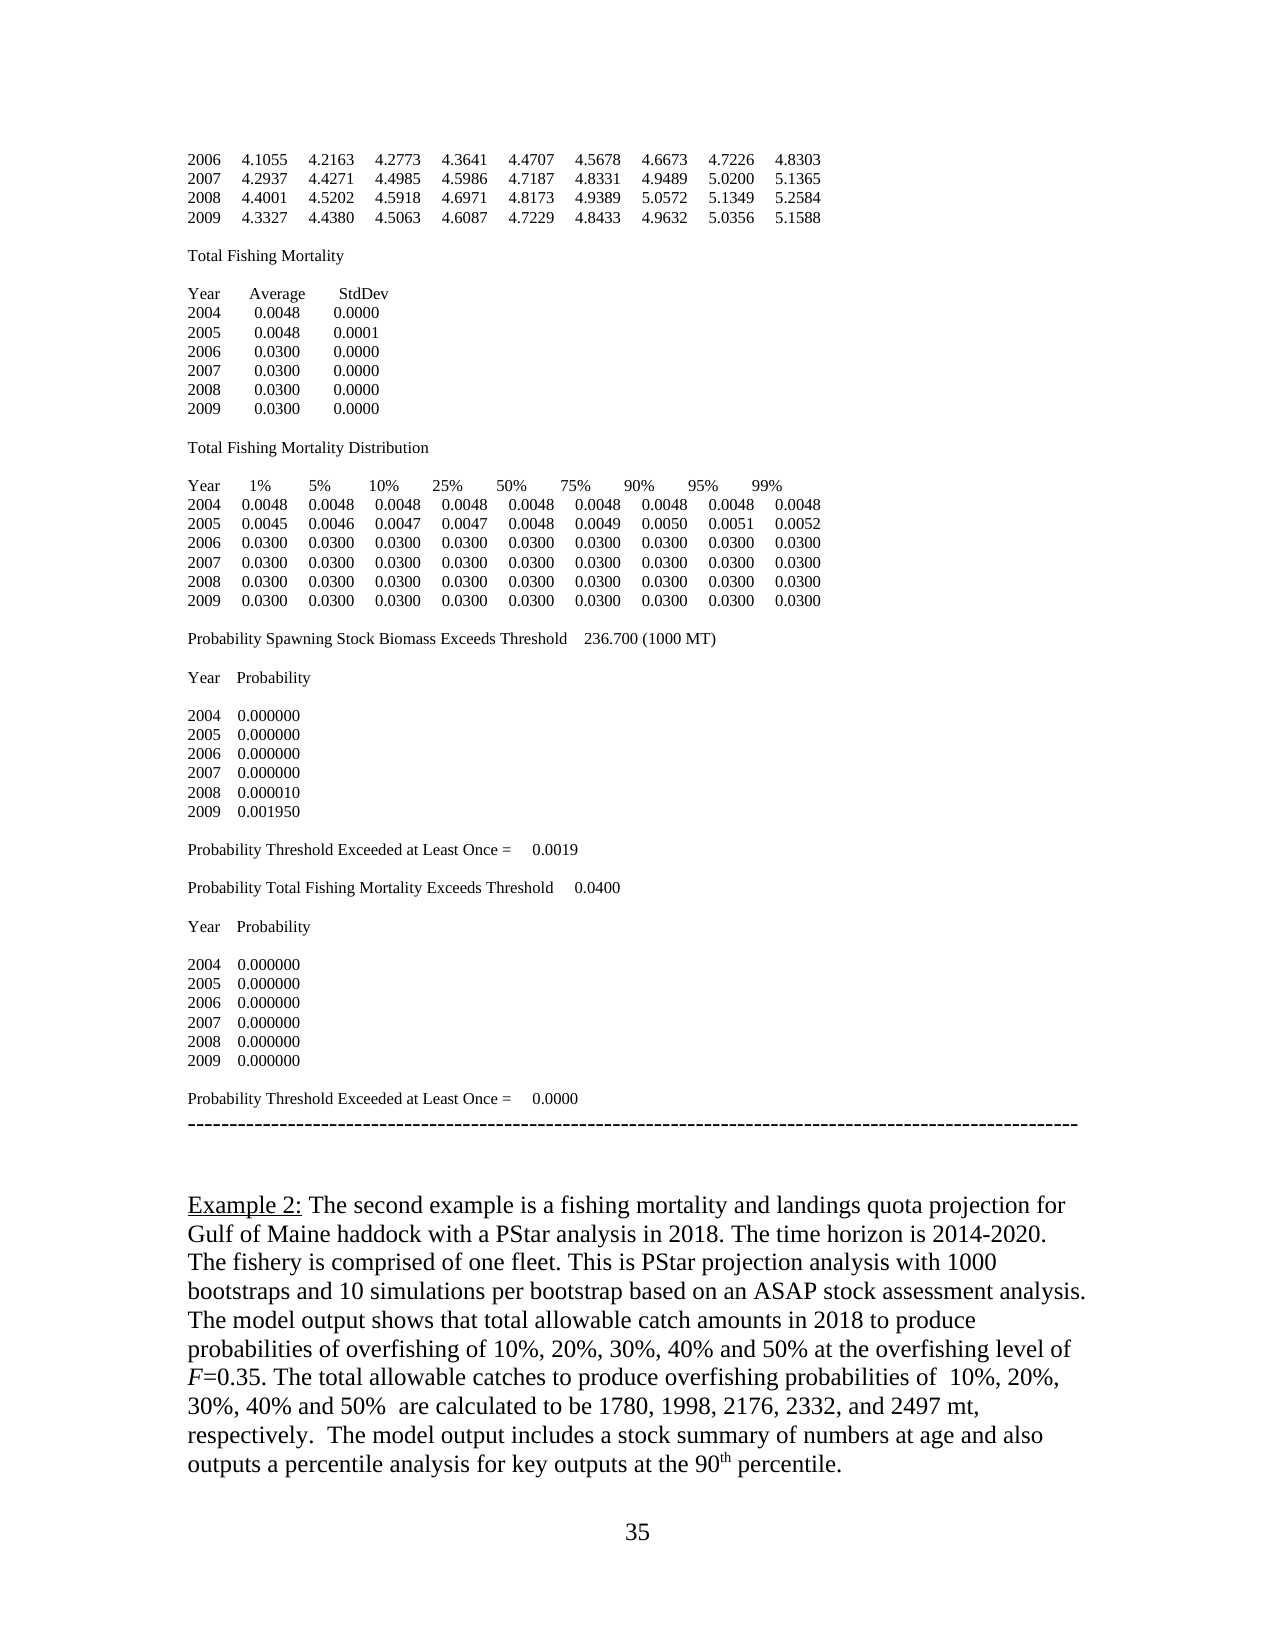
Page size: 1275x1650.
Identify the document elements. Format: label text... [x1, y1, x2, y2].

text 2006 0.000000 [187, 744, 1087, 763]
text 2009 4.3327 4.4380 4.5063 4.6087 4.7229 4.8433 4.9632 5.0356 5.1588 [187, 207, 1087, 227]
text Probability Threshold Exceeded at Least Once = 0.0000 [187, 1089, 1087, 1108]
text 2004 0.000000 [187, 955, 1087, 974]
text 2008 4.4001 4.5202 4.5918 4.6971 4.8173 4.9389 5.0572 5.1349 5.2584 [187, 188, 1087, 207]
text Year Probability [187, 667, 1087, 687]
text 2008 0.0300 0.0000 [187, 380, 1087, 399]
text 2005 0.000000 [187, 974, 1087, 993]
text 2009 0.000000 [187, 1051, 1087, 1070]
text 2007 0.000000 [187, 763, 1087, 782]
text 2004 0.0048 0.0000 [187, 303, 1087, 322]
text 2006 0.0300 0.0000 [187, 342, 1087, 361]
text 2009 0.001950 [187, 802, 1087, 821]
text 2004 0.000000 [187, 706, 1087, 725]
text ----------------------------------------------------------------------------------------------------------- [187, 1108, 1087, 1137]
text 2005 0.000000 [187, 725, 1087, 744]
text 2007 0.0300 0.0300 0.0300 0.0300 0.0300 0.0300 0.0300 0.0300 0.0300 [187, 552, 1087, 572]
text 2006 0.000000 [187, 993, 1087, 1012]
text Total Fishing Mortality [187, 246, 1087, 265]
text 2007 0.000000 [187, 1012, 1087, 1032]
text 2007 4.2937 4.4271 4.4985 4.5986 4.7187 4.8331 4.9489 5.0200 5.1365 [187, 169, 1087, 188]
text Example 2: The second example is a fishing mortality and landings quota projection for Gulf of Maine haddock with a PStar analysis in 2018. The time horizon is 2014-2020. The fishery is comprised of one fleet. This is PStar projection analysis with 1000 bootstraps and 10 simulations per bootstrap based on an ASAP stock assessment analysis. The model output shows that total allowable catch amounts in 2018 to produce probabilities of overfishing of 10%, 20%, 30%, 40% and 50% at the overfishing level of F=0.35. The total allowable catches to produce overfishing probabilities of 10%, 20%, 30%, 40% and 50% are calculated to be 1780, 1998, 2176, 2332, and 2497 mt, respectively. The model output includes a stock summary of numbers at age and also outputs a percentile analysis for key outputs at the 90th percentile. [187, 1190, 1087, 1477]
text Year Average StdDev [187, 284, 1087, 303]
text 2008 0.000000 [187, 1032, 1087, 1051]
text 2008 0.0300 0.0300 0.0300 0.0300 0.0300 0.0300 0.0300 0.0300 0.0300 [187, 572, 1087, 591]
text 2009 0.0300 0.0300 0.0300 0.0300 0.0300 0.0300 0.0300 0.0300 0.0300 [187, 591, 1087, 610]
text 2005 0.0048 0.0001 [187, 322, 1087, 342]
text 2006 0.0300 0.0300 0.0300 0.0300 0.0300 0.0300 0.0300 0.0300 0.0300 [187, 533, 1087, 552]
text Probability Total Fishing Mortality Exceeds Threshold 0.0400 [187, 878, 1087, 897]
text Year Probability [187, 917, 1087, 936]
text 2009 0.0300 0.0000 [187, 399, 1087, 418]
text 2004 0.0048 0.0048 0.0048 0.0048 0.0048 0.0048 0.0048 0.0048 0.0048 [187, 495, 1087, 514]
text 2007 0.0300 0.0000 [187, 361, 1087, 380]
text Probability Spawning Stock Biomass Exceeds Threshold 236.700 (1000 MT) [187, 629, 1087, 648]
text Total Fishing Mortality Distribution [187, 437, 1087, 457]
text 2006 4.1055 4.2163 4.2773 4.3641 4.4707 4.5678 4.6673 4.7226 4.8303 [187, 150, 1087, 169]
text 2005 0.0045 0.0046 0.0047 0.0047 0.0048 0.0049 0.0050 0.0051 0.0052 [187, 514, 1087, 533]
text Probability Threshold Exceeded at Least Once = 0.0019 [187, 840, 1087, 859]
text 2008 0.000010 [187, 782, 1087, 802]
text Year 1% 5% 10% 25% 50% 75% 90% 95% 99% [187, 476, 1087, 495]
